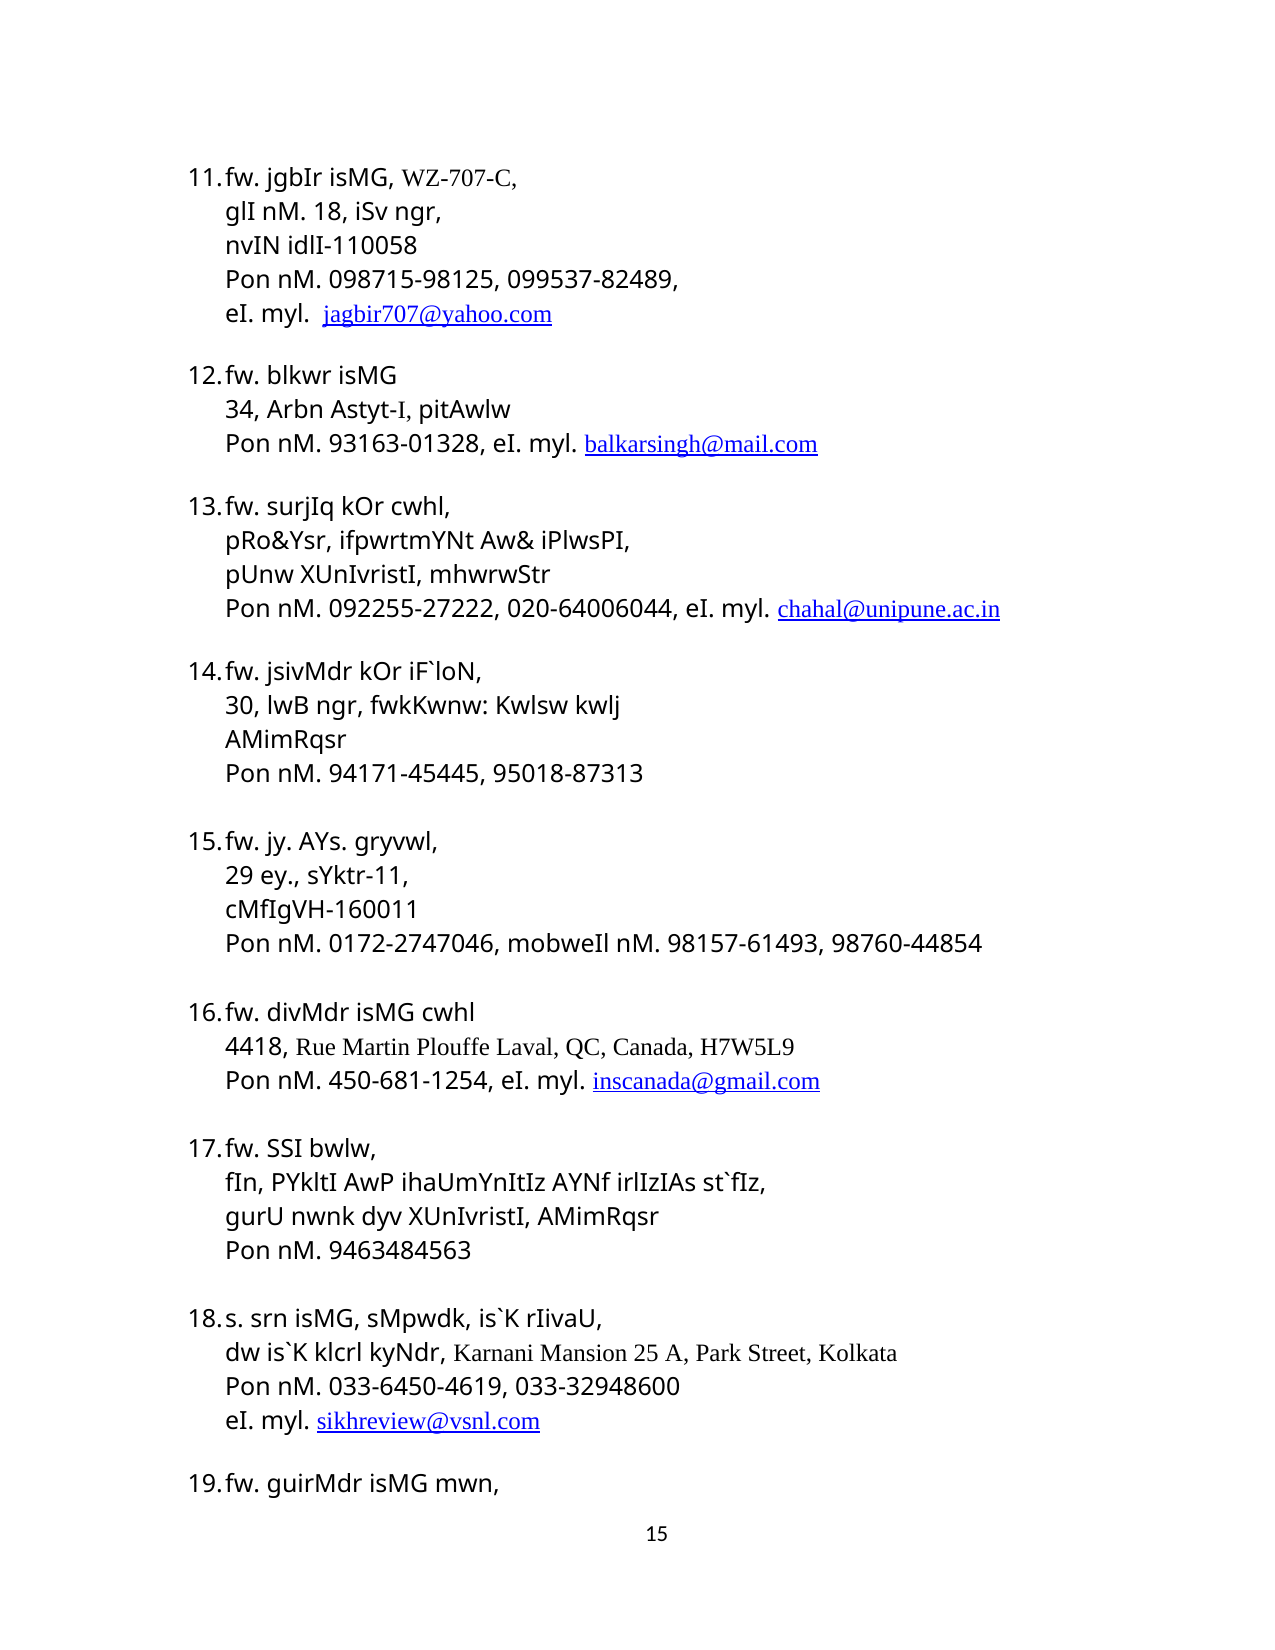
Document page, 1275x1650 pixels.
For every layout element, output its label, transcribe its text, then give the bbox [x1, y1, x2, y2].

list Pon nM. 098715-98125, 099537-82489, [225, 262, 1162, 296]
list fw. blkwr isMG [187, 358, 1162, 392]
list Pon nM. 0172-2747046, mobweIl nM. 98157-61493, 98760-44854 [225, 926, 1162, 960]
list Pon nM. 092255-27222, 020-64006044, eI. myl. chahal@unipune.ac.in [225, 591, 1162, 625]
list 29 ey., sYktr-11, [225, 858, 1162, 892]
list s. srn isMG, sMpwdk, is`K rIivaU, [187, 1301, 1162, 1335]
list fw. jgbIr isMG, WZ-707-C, [187, 159, 1162, 193]
list AMimRqsr [225, 722, 1162, 756]
list Pon nM. 94171-45445, 95018-87313 [225, 756, 1162, 790]
list cMfIgVH-160011 [225, 892, 1162, 926]
list pRo&Ysr, ifpwrtmYNt Aw& iPlwsPI, [225, 523, 1162, 557]
list Pon nM. 450-681-1254, eI. myl. inscanada@gmail.com [225, 1062, 1162, 1096]
list fw. SSI bwlw, [187, 1131, 1162, 1164]
list fIn, PYkltI AwP ihaUmYnItIz AYNf irlIzIAs st`fIz, [225, 1164, 1162, 1199]
list eI. myl. sikhreview@vsnl.com [225, 1403, 1162, 1437]
list 30, lwB ngr, fwkKwnw: Kwlsw kwlj [225, 688, 1162, 722]
list pUnw XUnIvristI, mhwrwStr [225, 557, 1162, 591]
list Pon nM. 033-6450-4619, 033-32948600 [225, 1369, 1162, 1403]
list fw. jsivMdr kOr iF`loN, [187, 654, 1162, 688]
list fw. divMdr isMG cwhl [187, 994, 1162, 1028]
list fw. guirMdr isMG mwn, [187, 1466, 1162, 1500]
list fw. jy. AYs. gryvwl, [187, 824, 1162, 858]
list Pon nM. 93163-01328, eI. myl. balkarsingh@mail.com [225, 426, 1162, 460]
list dw is`K klcrl kyNdr, Karnani Mansion 25 A, Park Street, Kolkata [225, 1335, 1162, 1369]
list nvIN idlI-110058 [225, 227, 1162, 262]
list Pon nM. 9463484563 [225, 1233, 1162, 1267]
list 4418, Rue Martin Plouffe Laval, QC, Canada, H7W5L9 [225, 1028, 1162, 1062]
list 34, Arbn Astyt-I, pitAwlw [225, 392, 1162, 426]
list gurU nwnk dyv XUnIvristI, AMimRqsr [225, 1199, 1162, 1233]
list eI. myl. jagbir707@yahoo.com [225, 296, 1162, 330]
list glI nM. 18, iSv ngr, [225, 193, 1162, 227]
list fw. surjIq kOr cwhl, [187, 489, 1162, 523]
